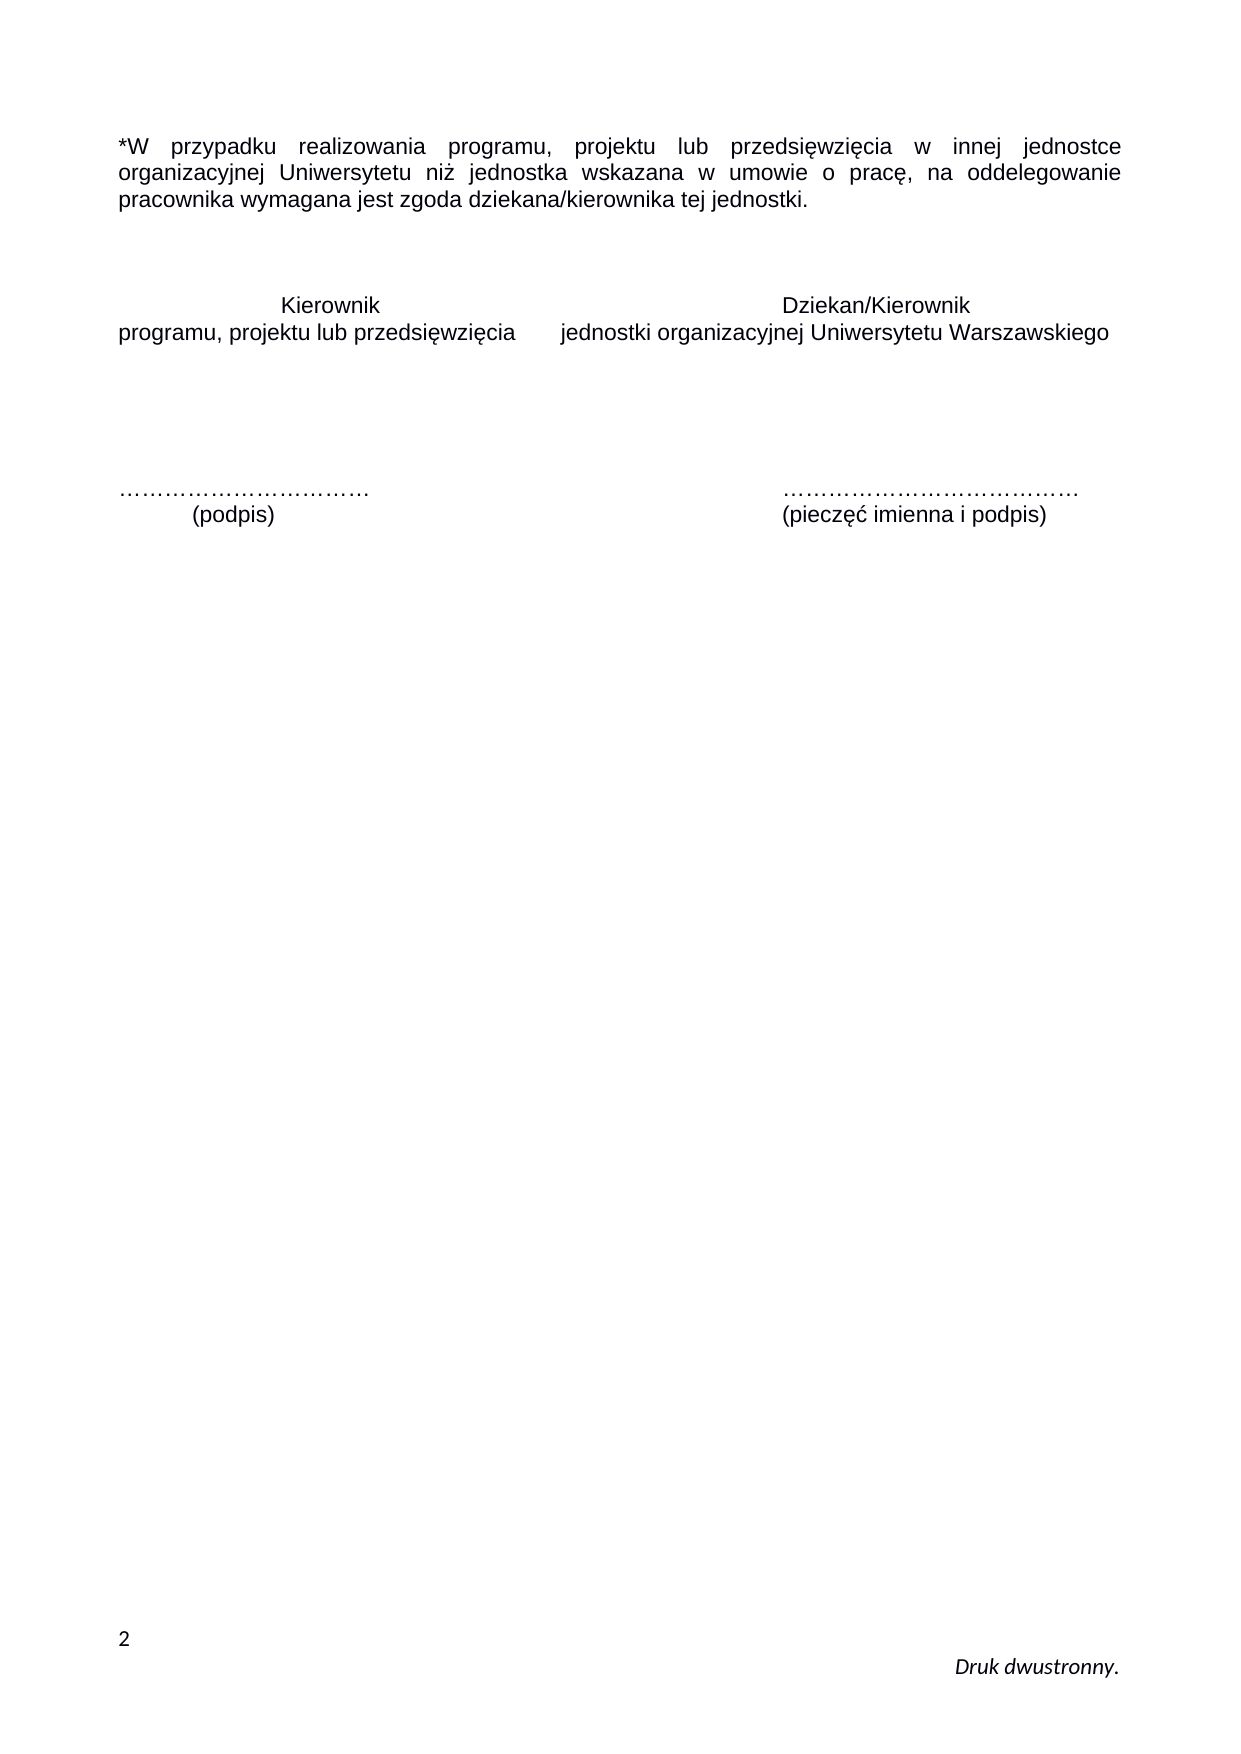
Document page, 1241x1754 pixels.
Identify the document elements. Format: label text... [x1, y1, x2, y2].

text Kierownik Dziekan/Kierownik [118, 292, 1122, 318]
text *W przypadku realizowania programu, projektu lub przedsięwzięcia w innej jednostce organizacyjnej Uniwersytetu niż jednostka wskazana w umowie o pracę, na oddelegowanie pracownika wymagana jest zgoda dziekana/kierownika tej jednostki. [118, 133, 1122, 212]
text (podpis) (pieczęć imienna i podpis) [118, 501, 1122, 528]
text …………………………… ………………………………… [118, 475, 1122, 501]
text programu, projektu lub przedsięwzięcia jednostki organizacyjnej Uniwersytetu Warszawskiego [118, 318, 1122, 345]
